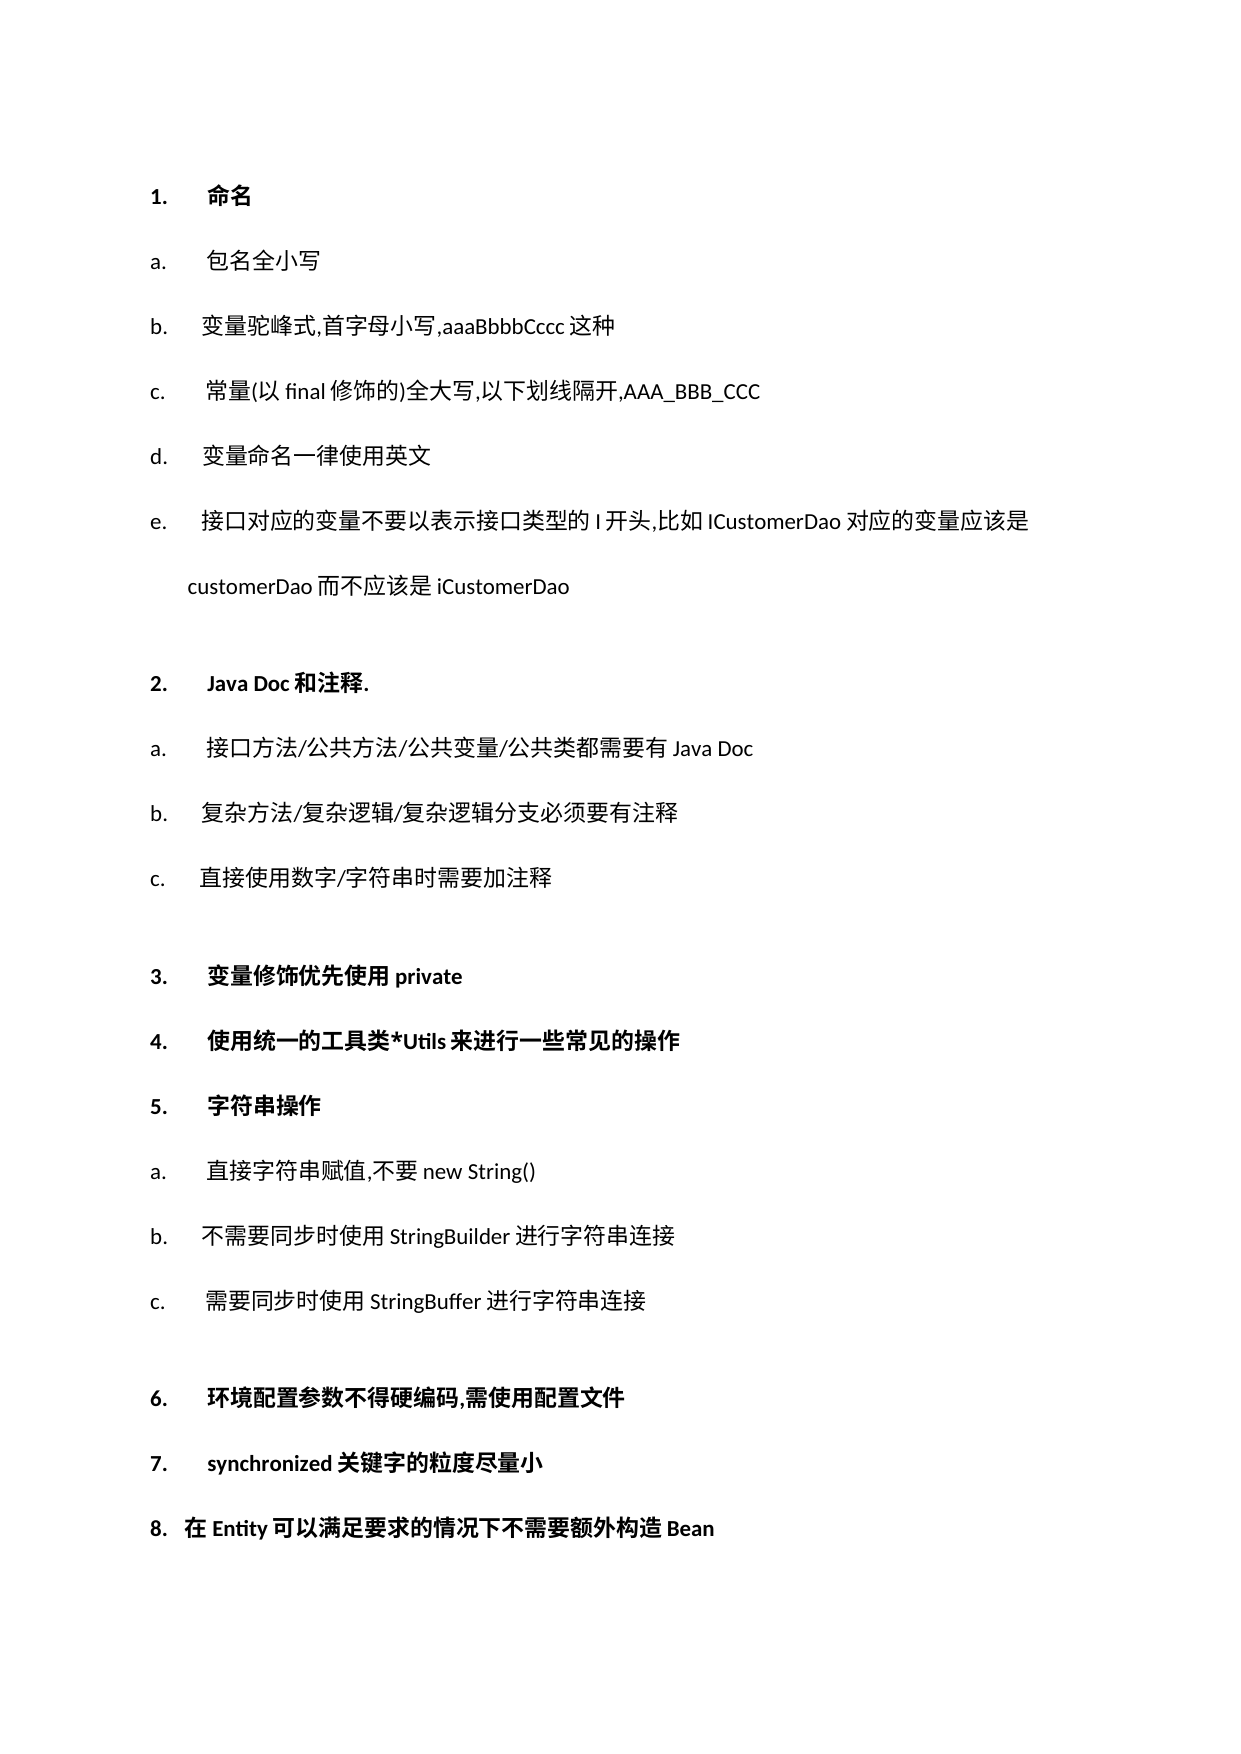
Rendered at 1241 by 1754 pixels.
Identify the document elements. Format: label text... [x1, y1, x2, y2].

text e. 接口对应的变量不要以表示接口类型的I开头,比如ICustomerDao对应的变量应该是customerDao而不应该是iCustomerDao [150, 487, 1053, 617]
text 5. 字符串操作 [150, 1072, 1053, 1137]
text d. 变量命名一律使用英文 [150, 422, 1053, 487]
text c. 常量(以final修饰的)全大写,以下划线隔开,AAA_BBB_CCC [150, 357, 1053, 422]
text b. 复杂方法/复杂逻辑/复杂逻辑分支必须要有注释 [150, 779, 1053, 844]
text a. 直接字符串赋值,不要new String() [150, 1137, 1053, 1202]
text 4. 使用统一的工具类*Utils来进行一些常见的操作 [150, 1007, 1053, 1072]
text 8. 在Entity可以满足要求的情况下不需要额外构造Bean [150, 1494, 1053, 1559]
text 3. 变量修饰优先使用private [150, 942, 1053, 1007]
text 6. 环境配置参数不得硬编码,需使用配置文件 [150, 1364, 1053, 1429]
text b. 不需要同步时使用StringBuilder进行字符串连接 [150, 1202, 1053, 1267]
text 2. Java Doc和注释. [150, 649, 1053, 714]
text c. 直接使用数字/字符串时需要加注释 [150, 844, 1053, 909]
text a. 包名全小写 [150, 227, 1053, 292]
text a. 接口方法/公共方法/公共变量/公共类都需要有Java Doc [150, 714, 1053, 779]
text 1. 命名 [150, 162, 1053, 227]
text b. 变量驼峰式,首字母小写,aaaBbbbCccc这种 [150, 292, 1053, 357]
text c. 需要同步时使用StringBuffer进行字符串连接 [150, 1267, 1053, 1332]
text 7. synchronized关键字的粒度尽量小 [150, 1429, 1053, 1494]
